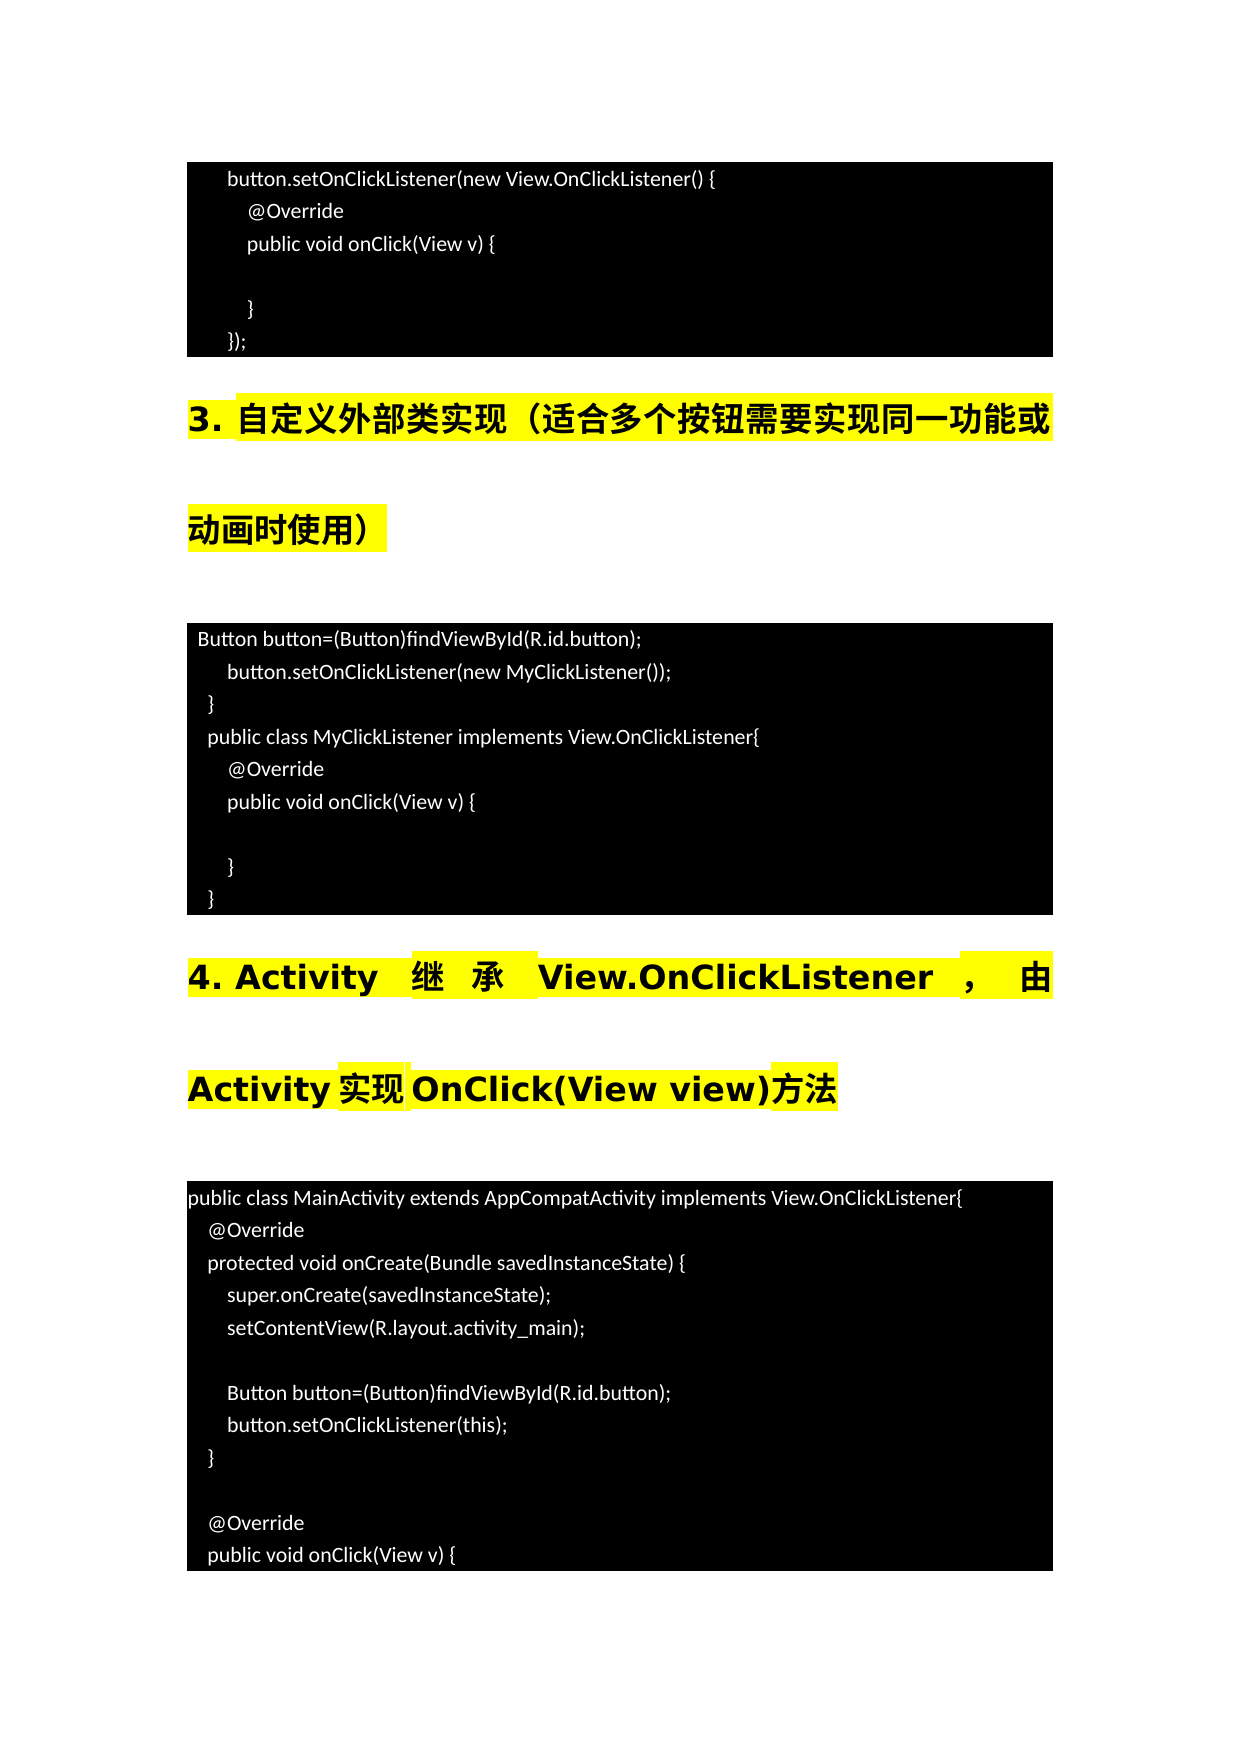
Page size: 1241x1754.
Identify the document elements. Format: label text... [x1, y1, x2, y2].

text } [187, 850, 1053, 883]
text setContentView(R.layout.activity_main); [187, 1311, 1053, 1343]
text protected void onCreate(Bundle savedInstanceState) { [187, 1246, 1053, 1278]
text public class MyClickListener implements View.OnClickListener{ [187, 720, 1053, 753]
text } [187, 1441, 1053, 1473]
text Button button=(Button)findViewById(R.id.button); [187, 1376, 1053, 1408]
text @Override [187, 194, 1053, 227]
text }); [187, 324, 1053, 357]
text button.setOnClickListener(new View.OnClickListener() { [187, 162, 1053, 194]
text button.setOnClickListener(new MyClickListener()); [187, 655, 1053, 688]
text } [187, 883, 1053, 915]
text public void onClick(View v) { [187, 227, 1053, 259]
text @Override [187, 1506, 1053, 1538]
text @Override [187, 753, 1053, 785]
text } [187, 688, 1053, 720]
text super.onCreate(savedInstanceState); [187, 1278, 1053, 1311]
text Button button=(Button)findViewById(R.id.button); [187, 623, 1053, 655]
text button.setOnClickListener(this); [187, 1408, 1053, 1441]
text public class MainActivity extends AppCompatActivity implements View.OnClickListener{ [187, 1181, 1053, 1213]
text public void onClick(View v) { [187, 785, 1053, 818]
text public void onClick(View v) { [187, 1538, 1053, 1571]
text } [187, 292, 1053, 324]
subtitle 4. Activity继承View.OnClickListener，由Activity实现OnClick(View view)方法 [187, 942, 1053, 1119]
subtitle 3. 自定义外部类实现（适合多个按钮需要实现同一功能或动画时使用） [187, 384, 1053, 561]
text @Override [187, 1213, 1053, 1246]
